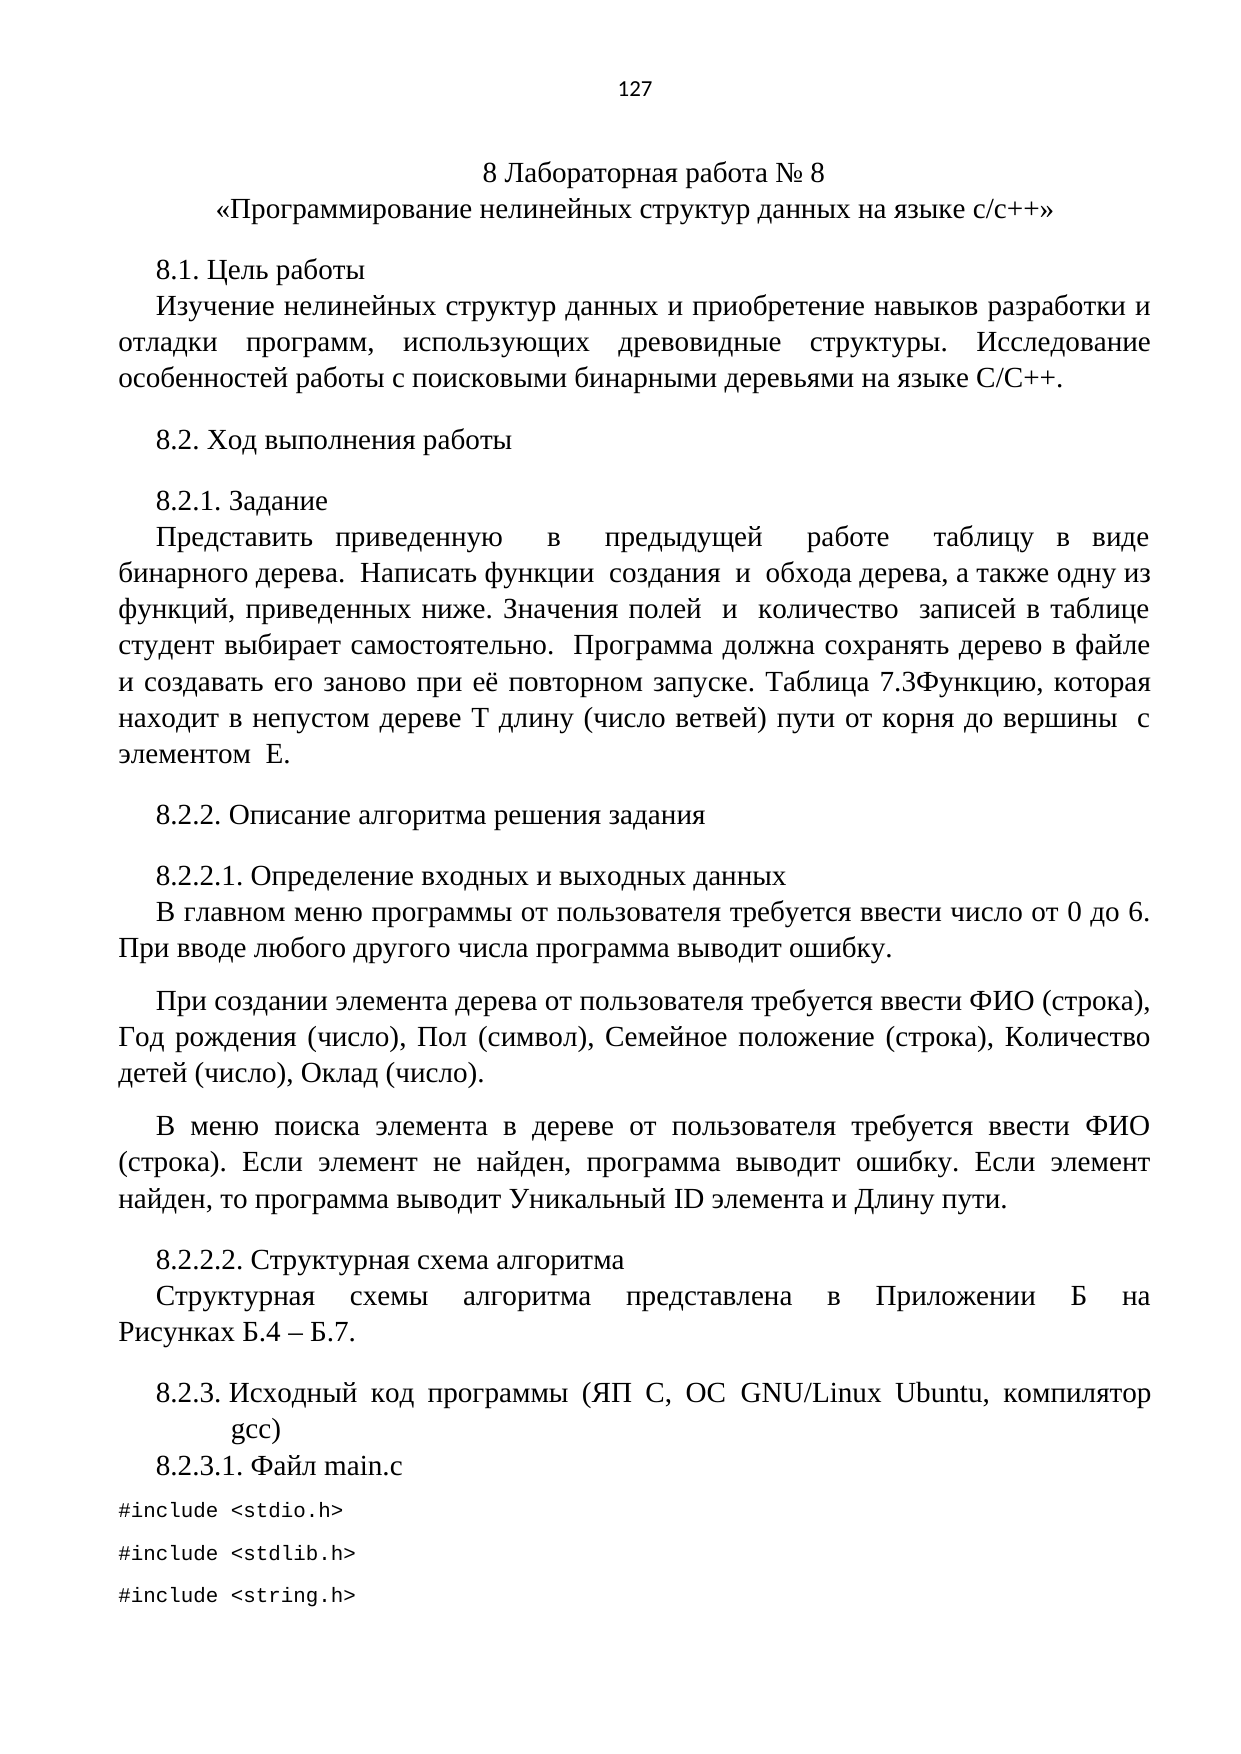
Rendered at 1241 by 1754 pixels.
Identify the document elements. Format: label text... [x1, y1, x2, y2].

subtitle Лабораторная работа № 8 [156, 155, 1152, 188]
subtitle Задание [156, 483, 1152, 516]
subtitle Цель работы [156, 252, 1152, 286]
subtitle Определение входных и выходных данных [156, 858, 1152, 892]
subtitle Описание алгоритма решения задания [156, 797, 1152, 831]
text При создании элемента дерева от пользователя требуется ввести ФИО (строка), Год рождения (число), Пол (символ), Семейное положение (строка), Количество детей (число), Оклад (число). [118, 983, 1152, 1089]
text В главном меню программы от пользователя требуется ввести число от 0 до 6. При вводе любого другого числа программа выводит ошибку. [118, 894, 1152, 964]
text Изучение нелинейных структур данных и приобретение навыков разработки и отладки программ, использующих древовидные структуры. Исследование особенностей работы с поисковыми бинарными деревьями на языке С/С++. [118, 288, 1152, 394]
text #include <stdio.h> [118, 1500, 1152, 1524]
list Файл main.c [156, 1448, 1152, 1481]
text #include <string.h> [118, 1585, 1152, 1608]
subtitle Исходный код программы (ЯП С, ОС GNU/Linux Ubuntu, компилятор gcc) [156, 1375, 1152, 1445]
text В меню поиска элемента в дереве от пользователя требуется ввести ФИО (строка). Если элемент не найден, программа выводит ошибку. Если элемент найден, то программа выводит Уникальный ID элемента и Длину пути. [118, 1108, 1152, 1214]
text «Программирование нелинейных структур данных на языке с/с++» [118, 191, 1152, 224]
text Представить приведенную в предыдущей работе таблицу в виде бинарного дерева. Написать функции создания и обхода дерева, а также одну из функций, приведенных ниже. Значения полей и количество записей в таблице студент выбирает самостоятельно. Программа должна сохранять дерево в файле и создавать его заново при её повторном запуске. Таблица 7.3Функцию, которая находит в непустом дереве Т длину (число ветвей) пути от корня до вершины с элементом Е. [118, 519, 1152, 769]
text #include <stdlib.h> [118, 1543, 1152, 1566]
text Структурная схемы алгоритма представлена в Приложении Б на Рисунках Б.4 – Б.7. [118, 1278, 1152, 1348]
subtitle Структурная схема алгоритма [156, 1242, 1152, 1275]
subtitle Ход выполнения работы [156, 422, 1152, 455]
